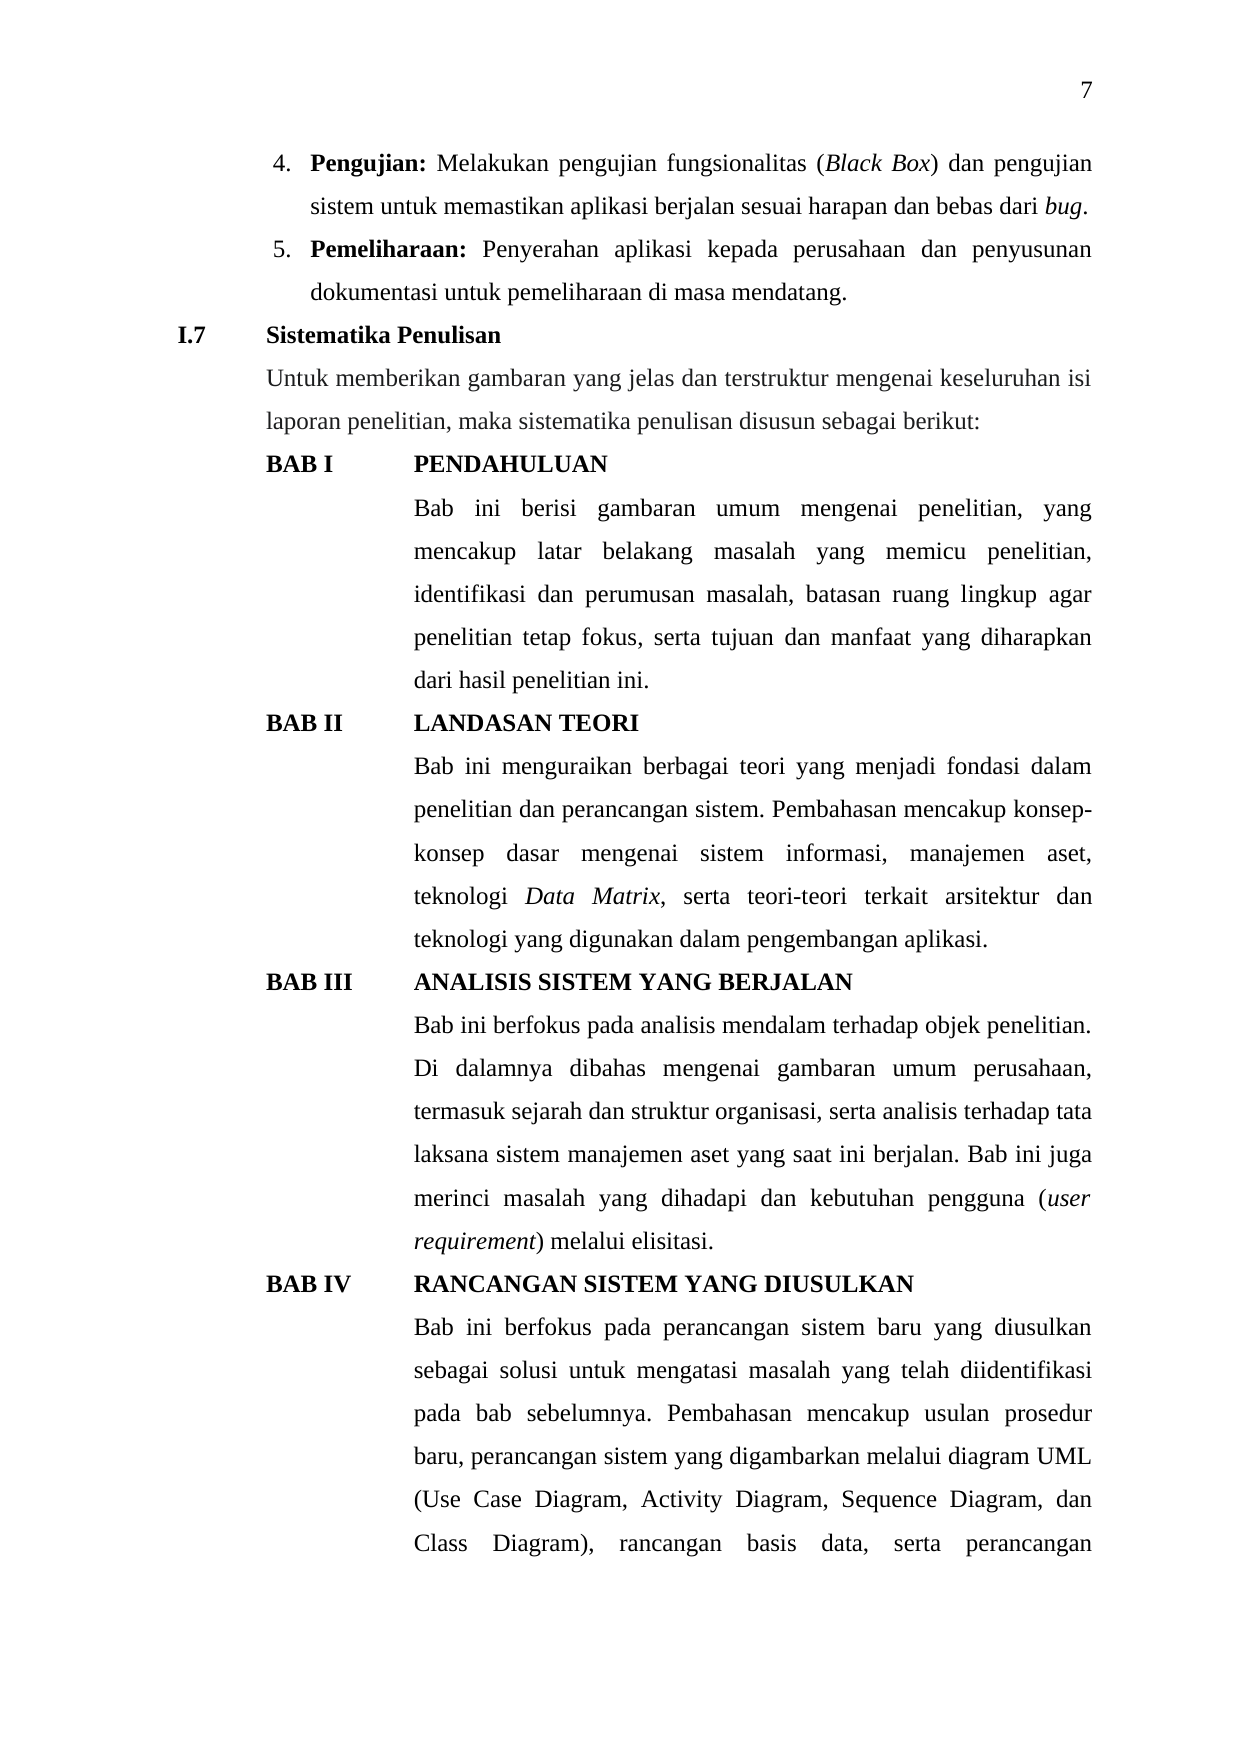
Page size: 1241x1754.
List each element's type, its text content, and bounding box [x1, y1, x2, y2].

text BAB I PENDAHULUAN [266, 449, 1092, 478]
text BAB III ANALISIS SISTEM YANG BERJALAN [266, 967, 1092, 996]
text Bab ini berfokus pada analisis mendalam terhadap objek penelitian. Di dalamnya dibahas mengenai gambaran umum perusahaan, termasuk sejarah dan struktur organisasi, serta analisis terhadap tata laksana sistem manajemen aset yang saat ini berjalan. Bab ini juga merinci masalah yang dihadapi dan kebutuhan pengguna (user requirement) melalui elisitasi. [413, 1010, 1092, 1254]
subtitle Sistematika Penulisan [177, 320, 1092, 349]
list Pengujian: Melakukan pengujian fungsionalitas (Black Box) dan pengujian sistem untuk memastikan aplikasi berjalan sesuai harapan dan bebas dari bug. [273, 148, 1092, 219]
list Pemeliharaan: Penyerahan aplikasi kepada perusahaan dan penyusunan dokumentasi untuk pemeliharaan di masa mendatang. [273, 234, 1092, 306]
text BAB IV RANCANGAN SISTEM YANG DIUSULKAN [266, 1269, 1092, 1298]
text Untuk memberikan gambaran yang jelas dan terstruktur mengenai keseluruhan isi laporan penelitian, maka sistematika penulisan disusun sebagai berikut: [266, 363, 1092, 435]
text Bab ini menguraikan berbagai teori yang menjadi fondasi dalam penelitian dan perancangan sistem. Pembahasan mencakup konsep-konsep dasar mengenai sistem informasi, manajemen aset, teknologi Data Matrix, serta teori-teori terkait arsitektur dan teknologi yang digunakan dalam pengembangan aplikasi. [413, 751, 1092, 953]
text BAB II LANDASAN TEORI [266, 708, 1092, 737]
